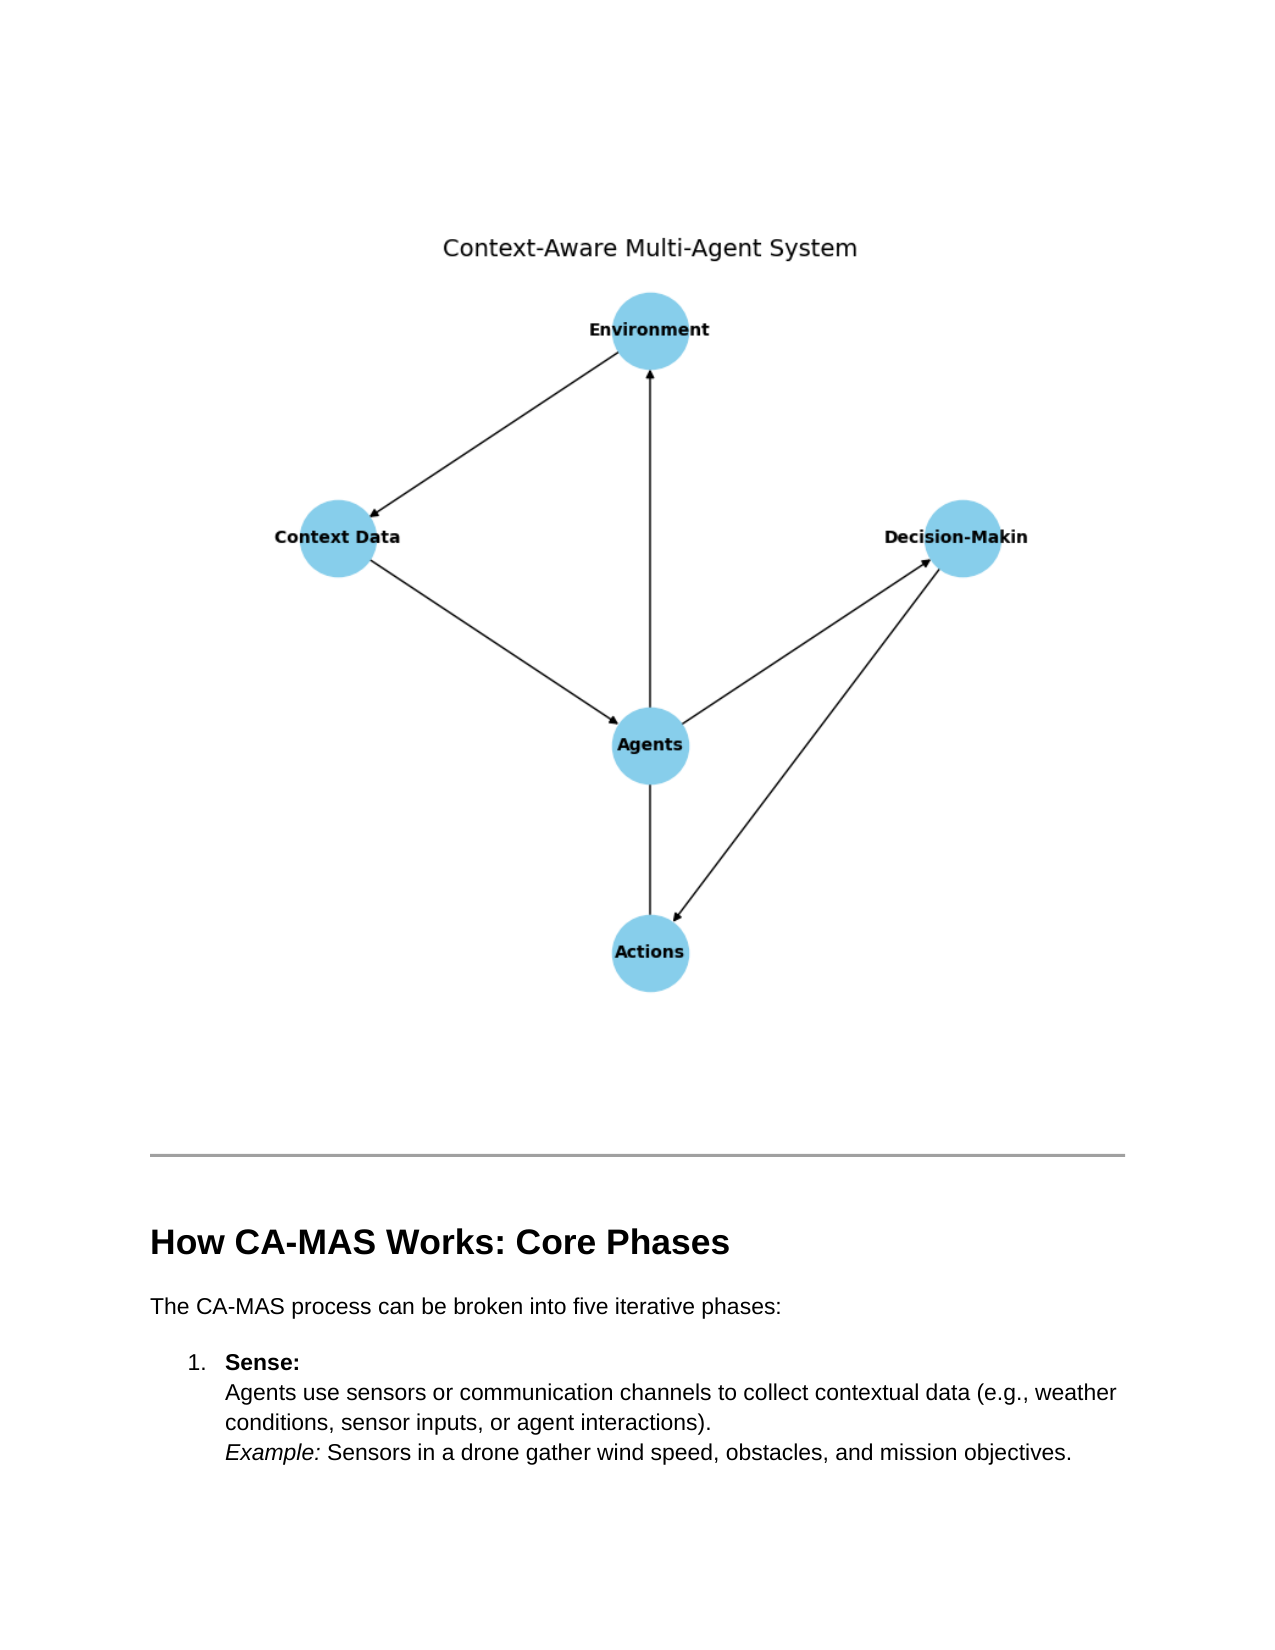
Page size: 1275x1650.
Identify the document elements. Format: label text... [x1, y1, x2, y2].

subtitle How CA-MAS Works: Core Phases [150, 1222, 1125, 1262]
list Sense: Agents use sensors or communication channels to collect contextual data (e.g., weather conditions, sensor inputs, or agent interactions). Example: Sensors in a drone gather wind speed, obstacles, and mission objectives. [187, 1348, 1125, 1466]
picture [150, 150, 1125, 1125]
text The CA-MAS process can be broken into five iterative phases: [150, 1293, 1125, 1320]
